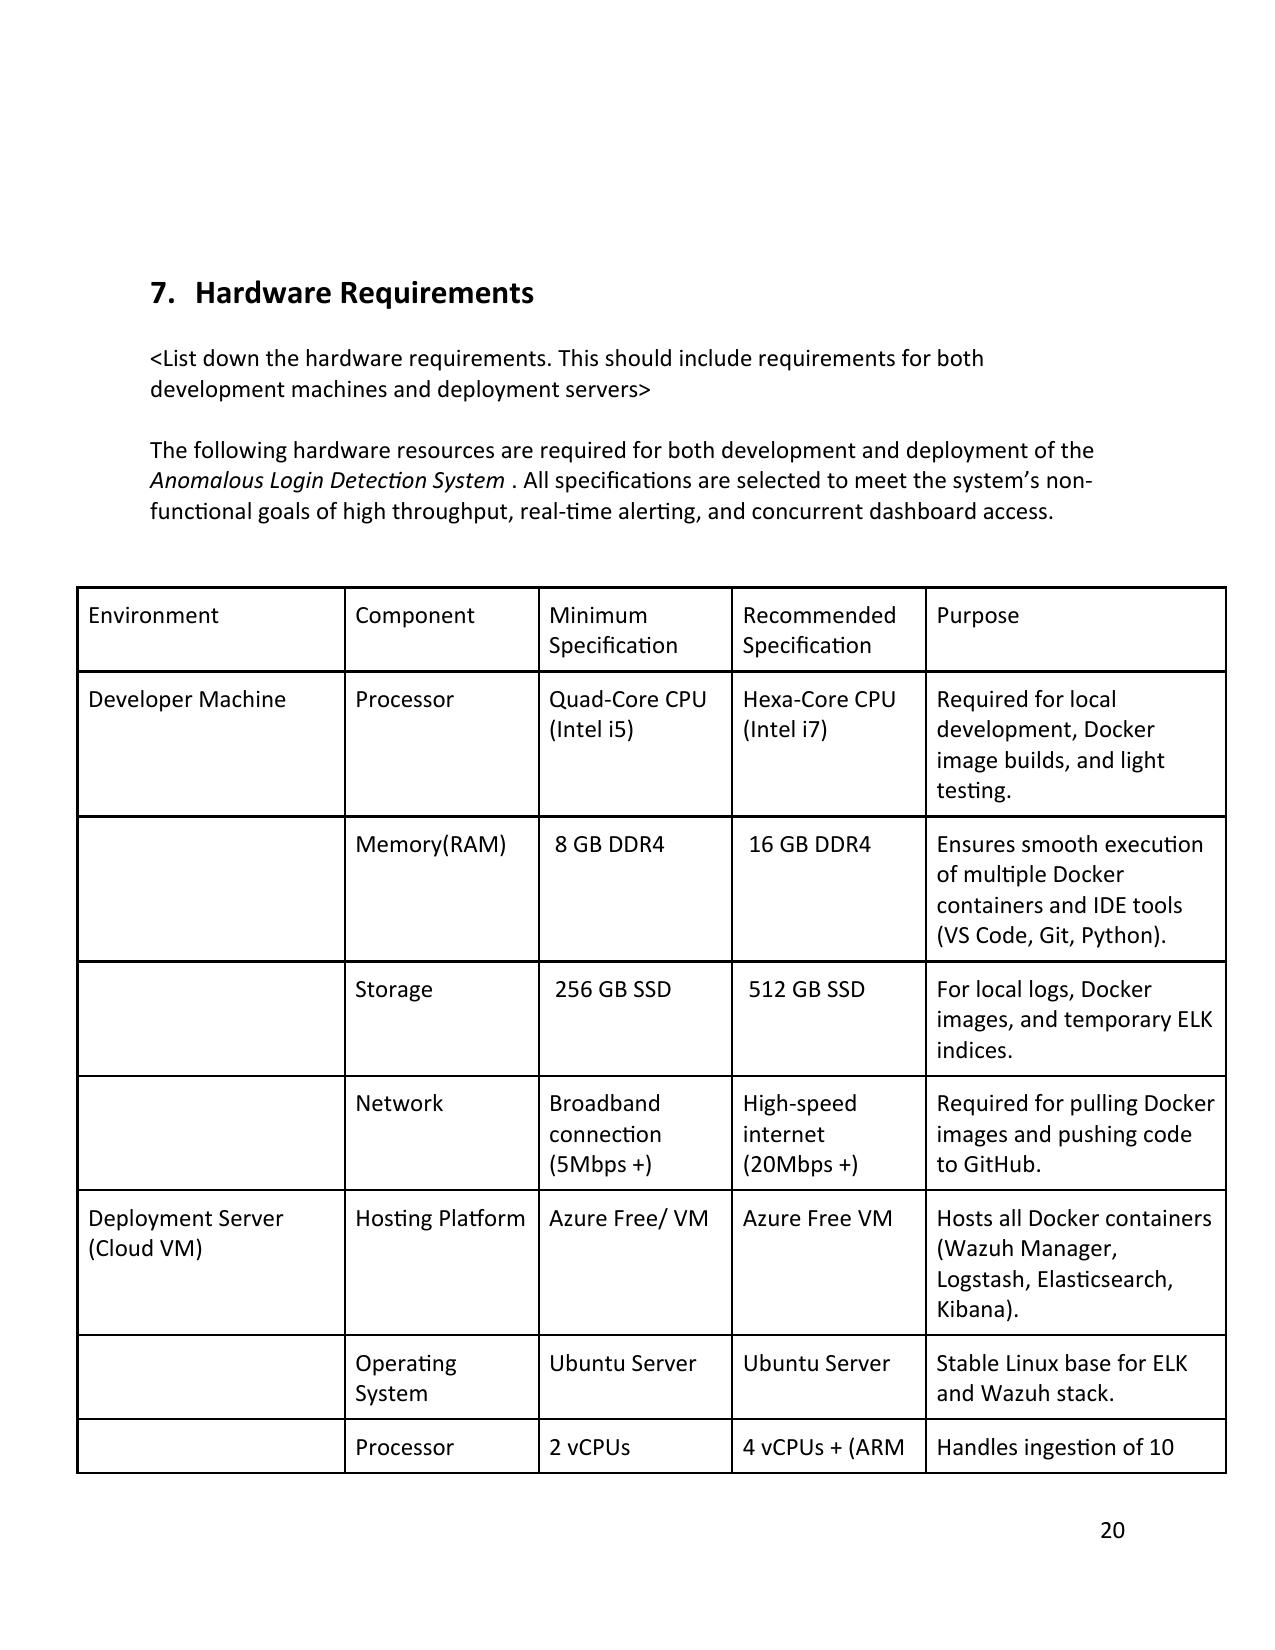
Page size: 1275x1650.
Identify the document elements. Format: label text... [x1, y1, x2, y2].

table_cell Handles ingestion of 10 000 + log entries per second without bottlenecks [927, 1420, 1225, 1472]
table_cell 2 vCPUs [540, 1420, 731, 1472]
table_cell Ubuntu Server [733, 1336, 925, 1418]
table_cell [79, 963, 344, 1075]
text The following hardware resources are required for both development and deployment of the Anomalous Login Detection System . All specifications are selected to meet the system’s non-functional goals of high throughput, real-time alerting, and concurrent dashboard access. [150, 434, 1125, 525]
table_cell Required for pulling Docker images and pushing code to GitHub. [927, 1077, 1225, 1189]
text <List down the hardware requirements. This should include requirements for both development machines and deployment servers> [150, 342, 1125, 403]
table_cell Ubuntu Server [540, 1336, 731, 1418]
table_cell Required for local development, Docker image builds, and light testing. [927, 673, 1225, 815]
table_cell High-speed internet (20Mbps +) [733, 1077, 925, 1189]
table_cell 8 GB DDR4 [540, 818, 731, 960]
table_cell Operating System [346, 1336, 538, 1418]
table_header Environment [79, 589, 344, 670]
table_cell Stable Linux base for ELK and Wazuh stack. [927, 1336, 1225, 1418]
table_cell Processor [346, 1420, 538, 1472]
table_cell Hosts all Docker containers (Wazuh Manager, Logstash, Elasticsearch, Kibana). [927, 1191, 1225, 1334]
table_cell Azure Free VM [733, 1191, 925, 1334]
table_cell Memory(RAM) [346, 818, 538, 960]
table_cell Broadband connection (5Mbps +) [540, 1077, 731, 1189]
table_header Recommended Specification [733, 589, 925, 670]
table_cell Deployment Server (Cloud VM) [79, 1191, 344, 1334]
table_header Component [346, 589, 538, 670]
table_cell Developer Machine [79, 673, 344, 815]
table_header Minimum Specification [540, 589, 731, 670]
table_cell Processor [346, 673, 538, 815]
table_cell Hexa-Core CPU (Intel i7) [733, 673, 925, 815]
table_cell Storage [346, 963, 538, 1075]
table_cell [79, 818, 344, 960]
table_cell [79, 1336, 344, 1418]
table_cell Ensures smooth execution of multiple Docker containers and IDE tools (VS Code, Git, Python). [927, 818, 1225, 960]
table_cell 512 GB SSD [733, 963, 925, 1075]
subtitle Hardware Requirements [150, 271, 1125, 312]
table_cell 256 GB SSD [540, 963, 731, 1075]
table_cell [79, 1420, 344, 1472]
table_cell Quad-Core CPU (Intel i5) [540, 673, 731, 815]
table_cell For local logs, Docker images, and temporary ELK indices. [927, 963, 1225, 1075]
table_cell Azure Free/ VM [540, 1191, 731, 1334]
table_cell 4 vCPUs + (ARM or x86) [733, 1420, 925, 1472]
table_cell Network [346, 1077, 538, 1189]
table_cell 16 GB DDR4 [733, 818, 925, 960]
table_cell Hosting Platform [346, 1191, 538, 1334]
table_cell [79, 1077, 344, 1189]
table_header Purpose [927, 589, 1225, 670]
